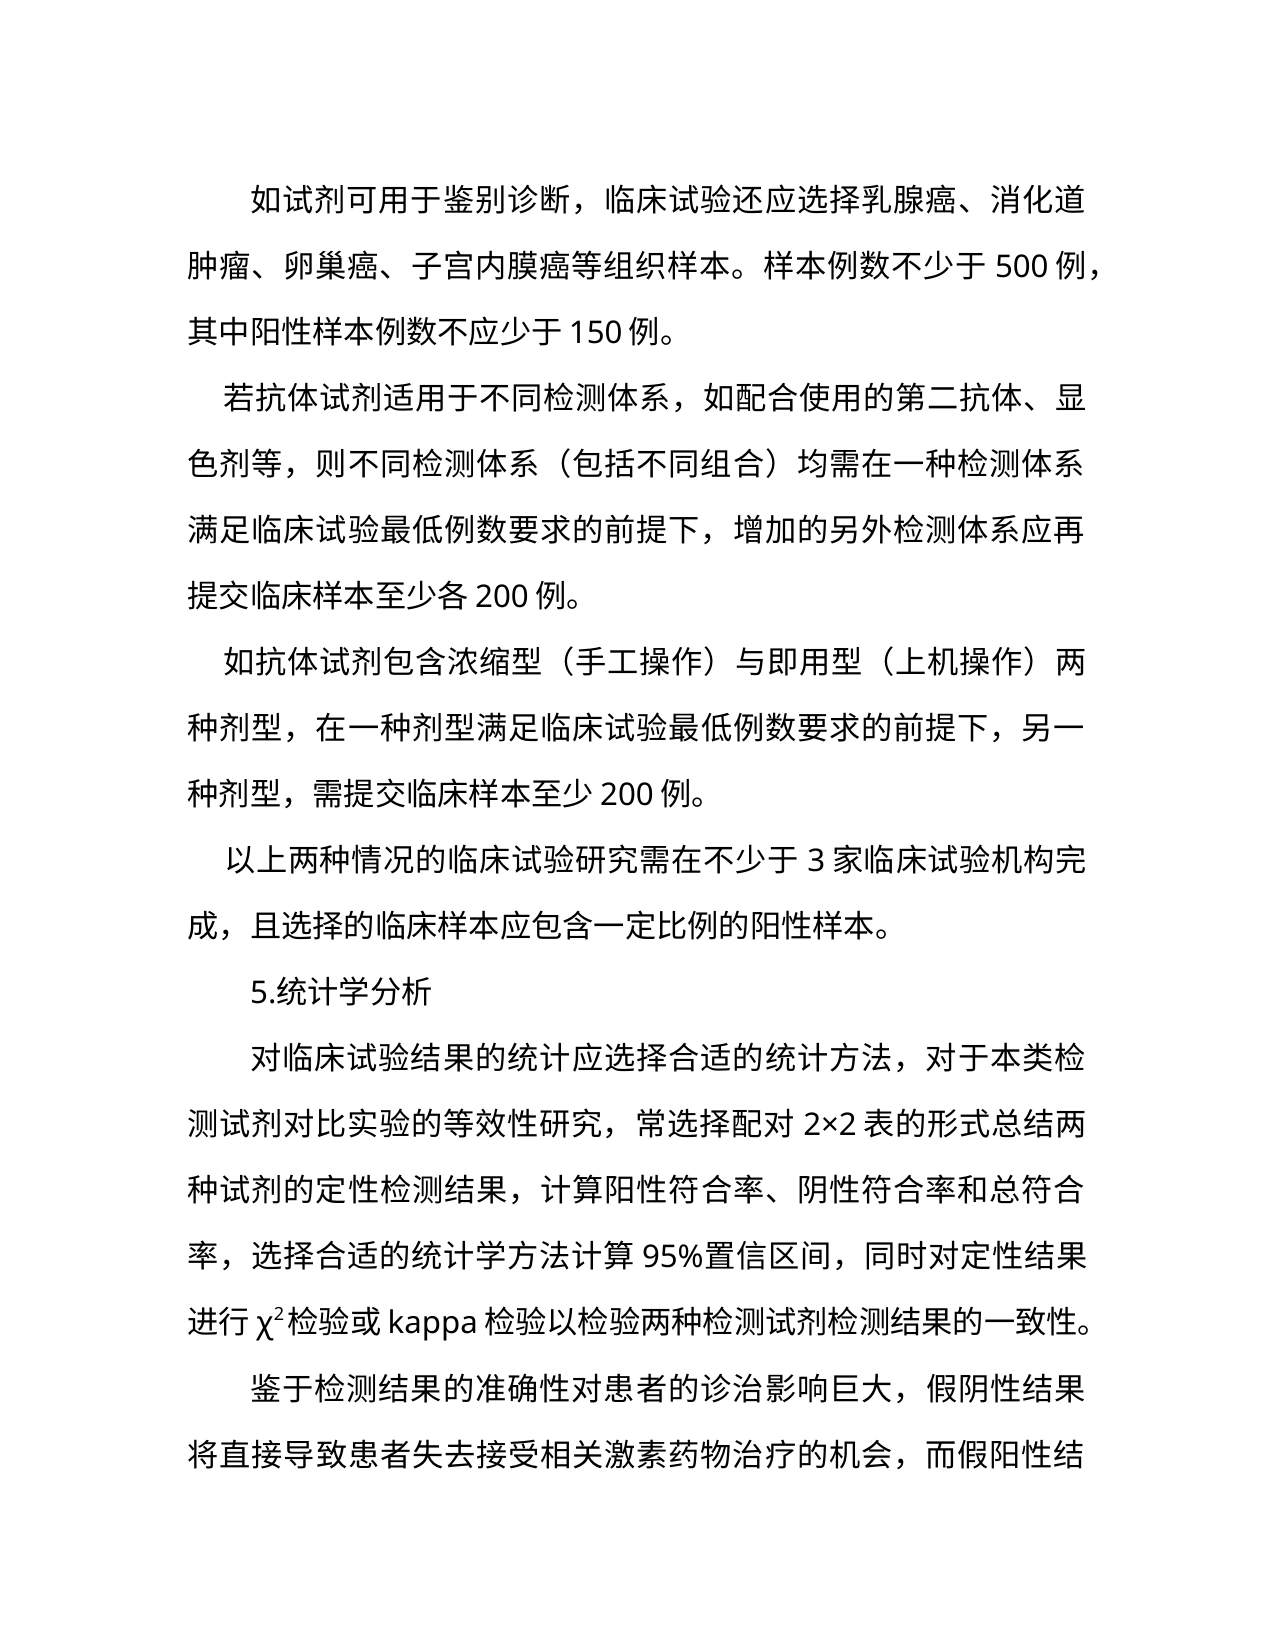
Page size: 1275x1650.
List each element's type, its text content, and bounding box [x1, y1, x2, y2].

text 对临床试验结果的统计应选择合适的统计方法，对于本类检测试剂对比实验的等效性研究，常选择配对2×2表的形式总结两种试剂的定性检测结果，计算阳性符合率、阴性符合率和总符合率，选择合适的统计学方法计算95%置信区间，同时对定性结果进行χ2检验或kappa检验以检验两种检测试剂检测结果的一致性。 [187, 1023, 1087, 1353]
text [187, 1353, 1087, 1485]
text 如试剂可用于鉴别诊断，临床试验还应选择乳腺癌、消化道肿瘤、卵巢癌、子宫内膜癌等组织样本。样本例数不少于500例，其中阳性样本例数不应少于150例。 [187, 164, 1087, 363]
text 5.统计学分析 [187, 957, 1087, 1023]
text 如抗体试剂包含浓缩型（手工操作）与即用型（上机操作）两种剂型，在一种剂型满足临床试验最低例数要求的前提下，另一种剂型，需提交临床样本至少200例。 [187, 627, 1087, 825]
text 若抗体试剂适用于不同检测体系，如配合使用的第二抗体、显色剂等，则不同检测体系（包括不同组合）均需在一种检测体系满足临床试验最低例数要求的前提下，增加的另外检测体系应再提交临床样本至少各200例。 [187, 363, 1087, 627]
text 以上两种情况的临床试验研究需在不少于3家临床试验机构完成，且选择的临床样本应包含一定比例的阳性样本。 [187, 825, 1087, 957]
